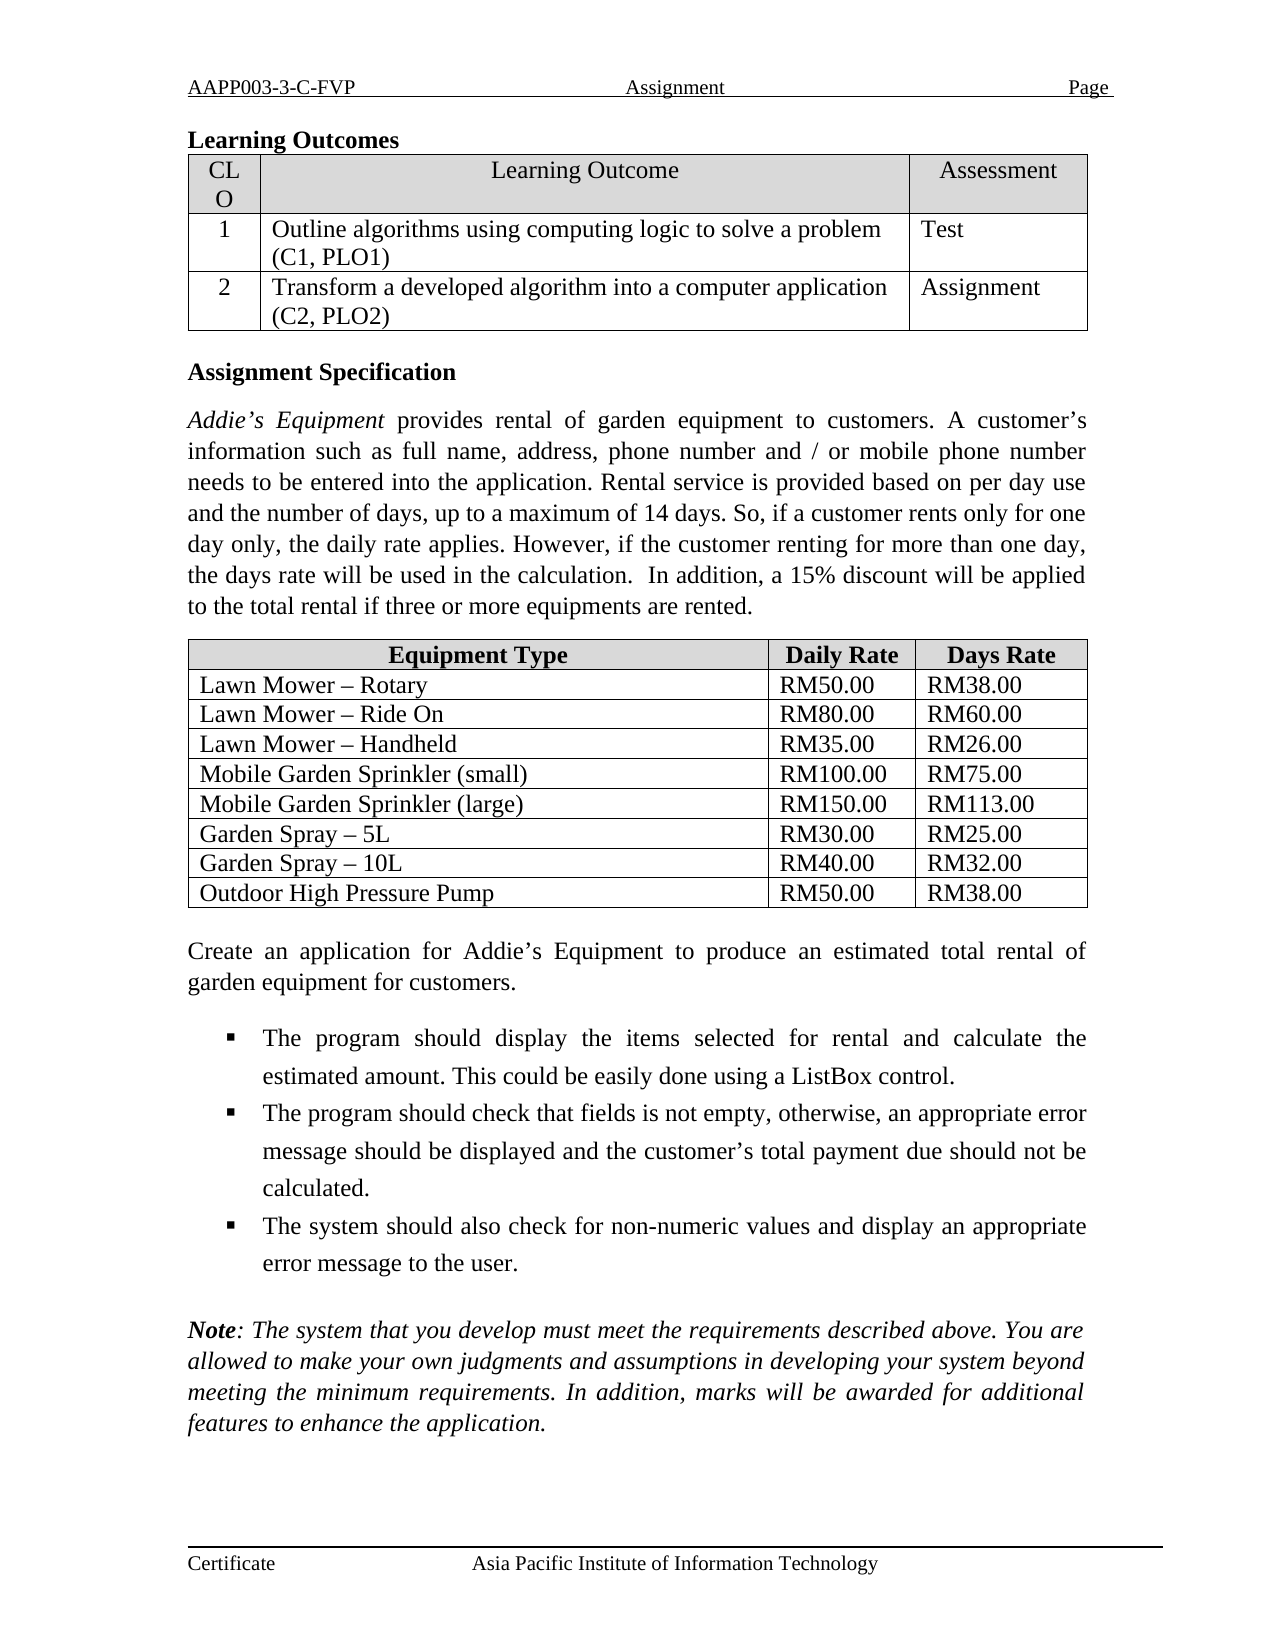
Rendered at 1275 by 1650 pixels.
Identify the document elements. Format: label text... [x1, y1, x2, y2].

list The program should check that fields is not empty, otherwise, an appropriate error message should be displayed and the customer’s total payment due should not be calculated. [225, 1090, 1087, 1202]
table_cell RM30.00 [769, 819, 915, 847]
table_cell RM38.00 [916, 670, 1087, 698]
table_cell Lawn Mower – Ride On [189, 700, 768, 728]
table_cell Lawn Mower – Handheld [189, 729, 768, 758]
table_cell Outdoor High Pressure Pump [189, 878, 768, 907]
table_cell Garden Spray – 5L [189, 819, 768, 847]
table_cell RM32.00 [916, 849, 1087, 877]
table_header Learning Outcome [261, 155, 909, 213]
table_cell 1 [189, 214, 260, 271]
table_header CLO [189, 155, 260, 213]
list The program should display the items selected for rental and calculate the estimated amount. This could be easily done using a ListBox control. [225, 1015, 1087, 1090]
table_cell Lawn Mower – Rotary [189, 670, 768, 698]
table_cell RM80.00 [769, 700, 915, 728]
table_cell RM60.00 [916, 700, 1087, 728]
text Learning Outcomes [187, 125, 1087, 154]
table_header Days Rate [916, 640, 1087, 669]
text Create an application for Addie’s Equipment to produce an estimated total rental of garden equipment for customers. [187, 936, 1087, 996]
table_cell RM150.00 [769, 789, 915, 818]
table_cell Mobile Garden Sprinkler (large) [189, 789, 768, 818]
text Addie’s Equipment provides rental of garden equipment to customers. A customer’s information such as full name, address, phone number and / or mobile phone number needs to be entered into the application. Rental service is provided based on per day use and the number of days, up to a maximum of 14 days. So, if a customer rents only for one day only, the daily rate applies. However, if the customer renting for more than one day, the days rate will be used in the calculation. In addition, a 15% discount will be applied to the total rental if three or more equipments are rented. [187, 405, 1087, 620]
table_cell RM25.00 [916, 819, 1087, 847]
table_cell RM26.00 [916, 729, 1087, 758]
table_cell RM100.00 [769, 759, 915, 788]
table_cell RM40.00 [769, 849, 915, 877]
table_cell RM50.00 [769, 878, 915, 907]
table_cell Transform a developed algorithm into a computer application (C2, PLO2) [261, 272, 909, 330]
table_header Daily Rate [769, 640, 915, 669]
table_cell Assignment [910, 272, 1087, 330]
table_cell Test [910, 214, 1087, 271]
table_cell RM35.00 [769, 729, 915, 758]
text Note: The system that you develop must meet the requirements described above. You are allowed to make your own judgments and assumptions in developing your system beyond meeting the minimum requirements. In addition, marks will be awarded for additional features to enhance the application. [187, 1315, 1087, 1437]
table_cell RM38.00 [916, 878, 1087, 907]
table_header Equipment Type [189, 640, 768, 669]
table_cell RM113.00 [916, 789, 1087, 818]
table_cell RM75.00 [916, 759, 1087, 788]
list The system should also check for non-numeric values and display an appropriate error message to the user. [225, 1202, 1087, 1277]
table_cell Garden Spray – 10L [189, 849, 768, 877]
table_cell Outline algorithms using computing logic to solve a problem (C1, PLO1) [261, 214, 909, 271]
table_cell 2 [189, 272, 260, 330]
table_cell RM50.00 [769, 670, 915, 698]
table_cell Mobile Garden Sprinkler (small) [189, 759, 768, 788]
text Assignment Specification [187, 357, 1087, 386]
table_header Assessment [910, 155, 1087, 213]
